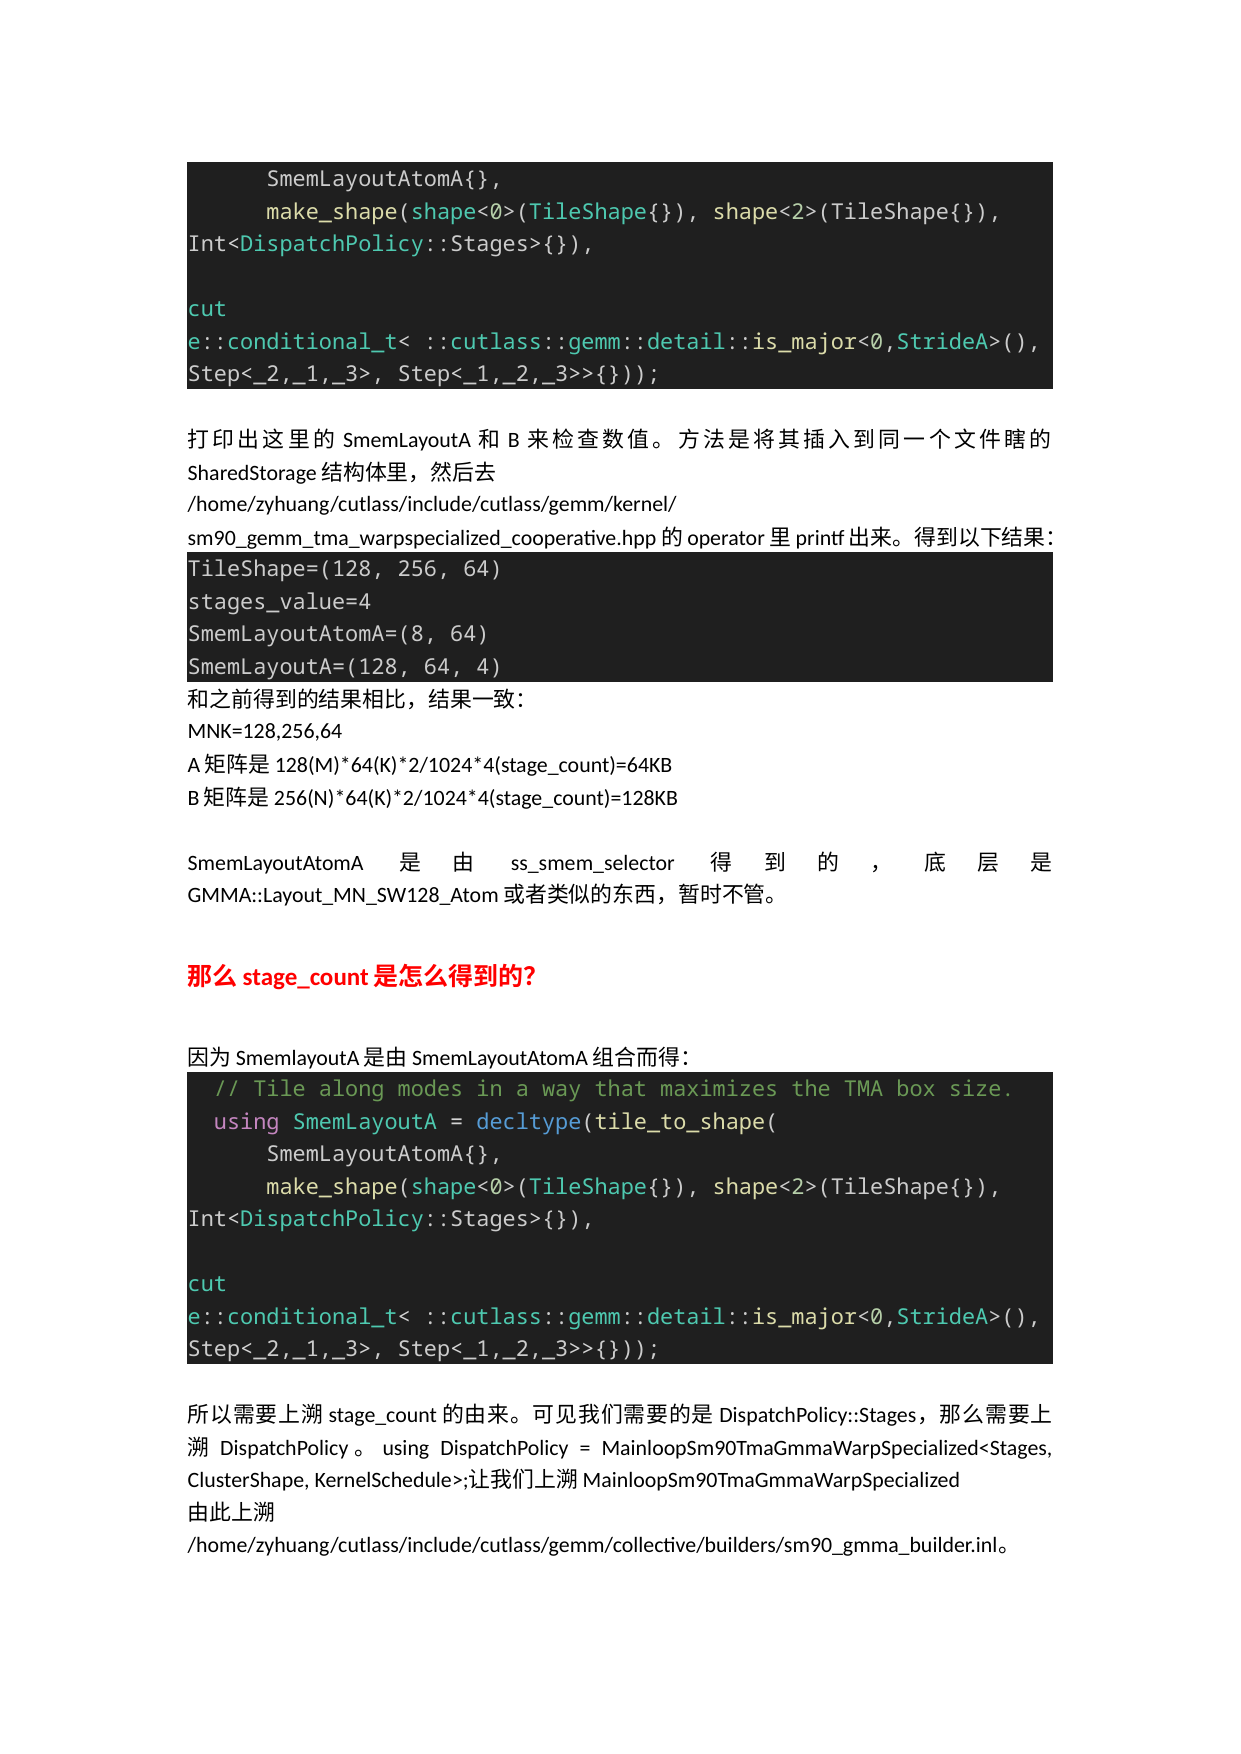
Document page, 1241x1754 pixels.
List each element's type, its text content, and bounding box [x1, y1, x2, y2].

list /home/zyhuang/cutlass/include/cutlass/gemm/kernel/sm90_gemm_tma_warpspecialized_cooperative.hpp的operator里printf出来。得到以下结果： [187, 487, 1053, 552]
text using SmemLayoutA = decltype(tile_to_shape( [187, 1104, 1053, 1137]
list 因为SmemlayoutA是由SmemLayoutAtomA组合而得： [187, 1039, 1053, 1072]
text SmemLayoutAtomA=(8, 64) [187, 617, 1053, 649]
list 由此上溯 [187, 1494, 1053, 1527]
list A矩阵是128(M)*64(K)*2/1024*4(stage_count)=64KB [187, 747, 1053, 779]
list 那么stage_count是怎么得到的？ [187, 942, 1053, 1007]
text make_shape(shape<0>(TileShape{}), shape<2>(TileShape{}), Int<DispatchPolicy::Stages>{}), [187, 1169, 1053, 1234]
text TileShape=(128, 256, 64) [187, 552, 1053, 584]
text stages_value=4 [187, 584, 1053, 617]
text // Tile along modes in a way that maximizes the TMA box size. [187, 1072, 1053, 1104]
text SmemLayoutAtomA{}, [187, 162, 1053, 194]
list 和之前得到的结果相比，结果一致： [187, 682, 1053, 714]
text SmemLayoutA=(128, 64, 4) [187, 649, 1053, 682]
list 打印出这里的SmemLayoutA和B来检查数值。方法是将其插入到同一个文件瞎的SharedStorage结构体里，然后去 [187, 422, 1053, 487]
list B矩阵是256(N)*64(K)*2/1024*4(stage_count)=128KB [187, 779, 1053, 812]
text cute::conditional_t< ::cutlass::gemm::detail::is_major<0,StrideA>(), Step<_2,_1,_3>, Step<_1,_2,_3>>{})); [187, 1234, 1053, 1364]
list /home/zyhuang/cutlass/include/cutlass/gemm/collective/builders/sm90_gmma_builder.inl。 [187, 1527, 1053, 1559]
text make_shape(shape<0>(TileShape{}), shape<2>(TileShape{}), Int<DispatchPolicy::Stages>{}), [187, 194, 1053, 259]
list SmemLayoutAtomA是由ss_smem_selector得到的，底层是GMMA::Layout_MN_SW128_Atom或者类似的东西，暂时不管。 [187, 844, 1053, 909]
text cute::conditional_t< ::cutlass::gemm::detail::is_major<0,StrideA>(), Step<_2,_1,_3>, Step<_1,_2,_3>>{})); [187, 259, 1053, 389]
list MNK=128,256,64 [187, 714, 1053, 747]
text SmemLayoutAtomA{}, [187, 1137, 1053, 1169]
